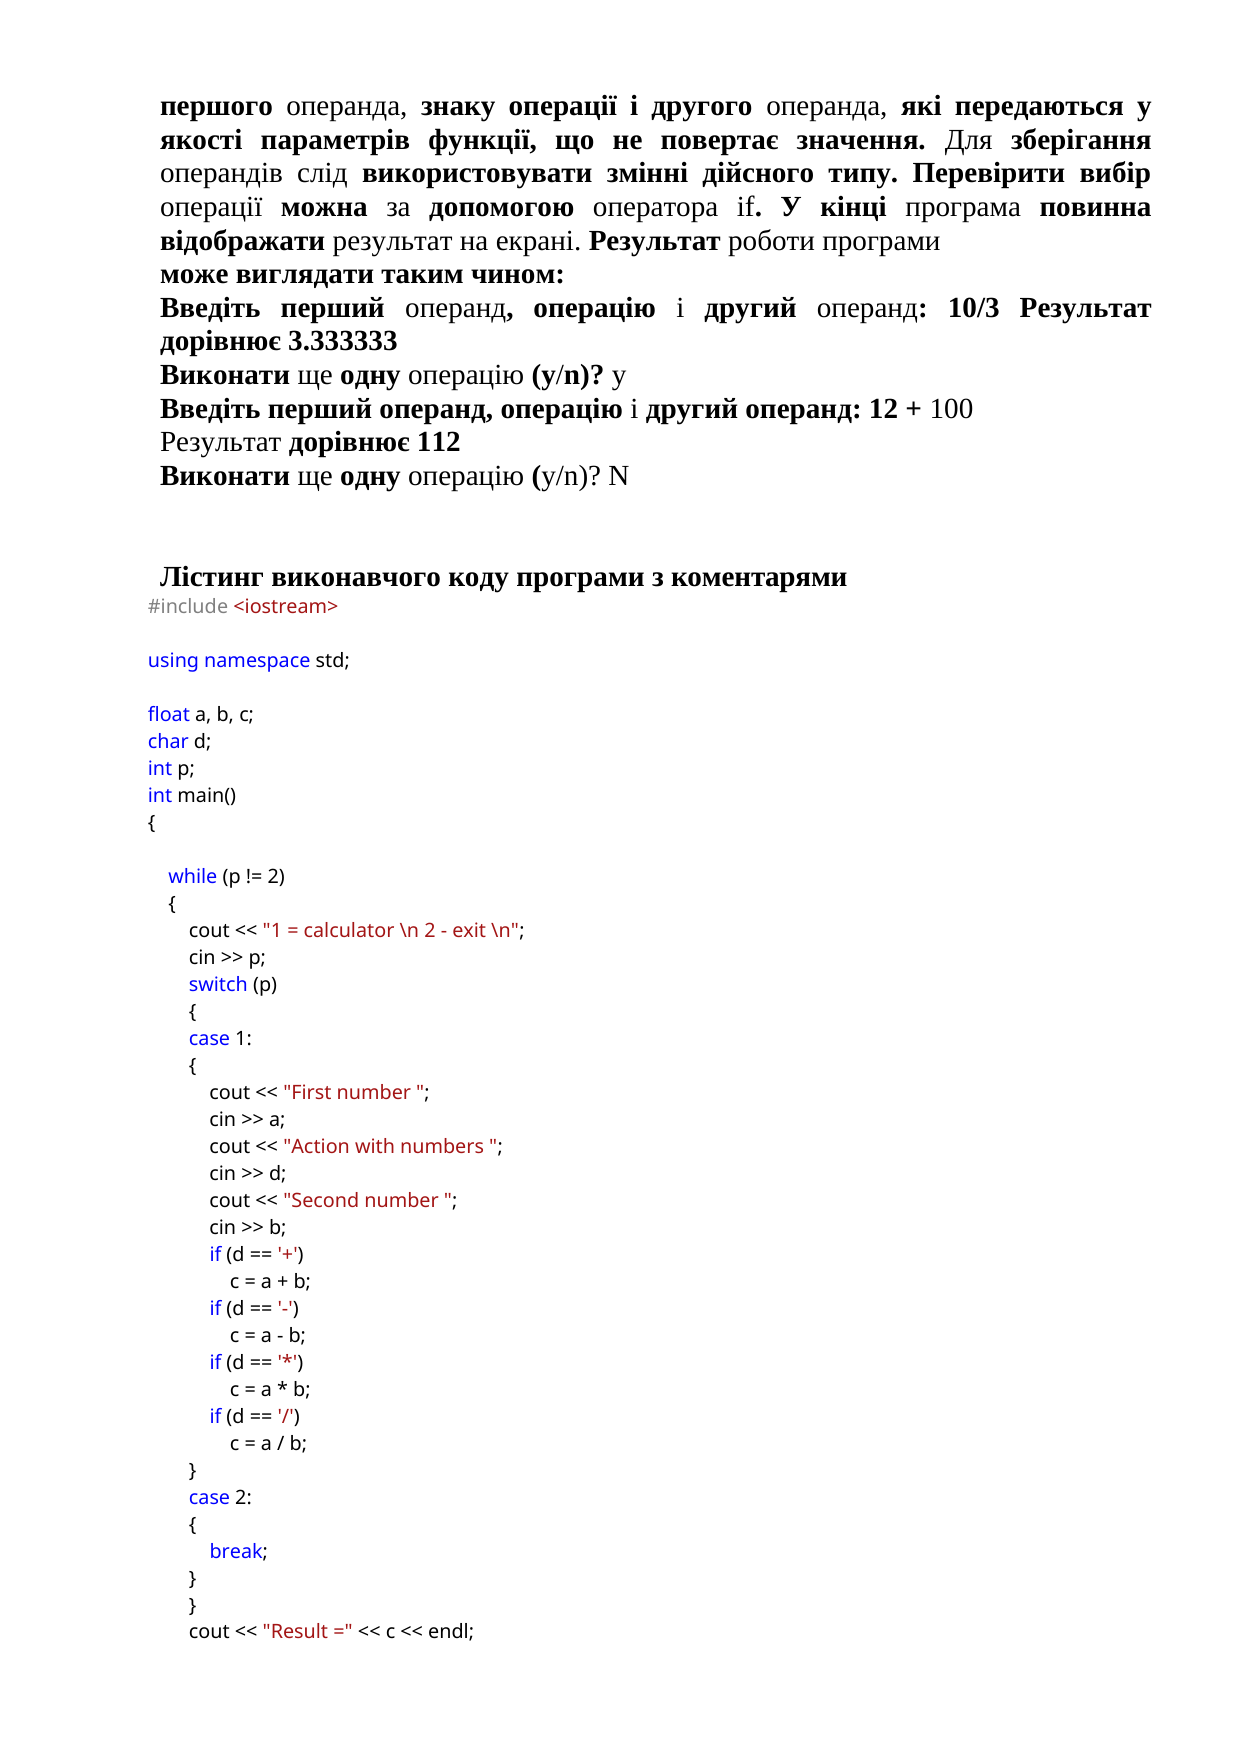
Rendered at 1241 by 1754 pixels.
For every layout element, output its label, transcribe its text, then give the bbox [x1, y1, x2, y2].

text c = a - b; [148, 1321, 1152, 1348]
text Виконати ще одну операцію (y/n)? у [160, 357, 1152, 391]
text } [148, 1564, 1152, 1591]
text c = a + b; [148, 1267, 1152, 1294]
text cout << "1 = calculator \n 2 - exit \n"; [148, 916, 1152, 943]
text Введіть перший операнд, операцію і другий операнд: 12 + 100 [160, 391, 1152, 424]
text { [148, 889, 1152, 916]
text cin >> b; [148, 1213, 1152, 1240]
text using namespace std; [148, 647, 1152, 673]
text float a, b, c; [148, 701, 1152, 727]
text int p; [148, 754, 1152, 781]
text cin >> d; [148, 1159, 1152, 1186]
text може виглядати таким чином: [160, 256, 1152, 290]
text Введіть перший операнд, операцію і другий операнд: 10/3 Результат дорівнює 3.333333 [160, 290, 1152, 357]
text c = a / b; [148, 1429, 1152, 1456]
text { [148, 997, 1152, 1024]
text cout << "Result =" << c << endl; [148, 1618, 1152, 1645]
text char d; [148, 727, 1152, 754]
text cin >> a; [148, 1105, 1152, 1132]
text Результат дорівнює 112 [160, 424, 1152, 458]
text while (p != 2) [148, 862, 1152, 889]
text cout << "Action with numbers "; [148, 1132, 1152, 1159]
text int main() [148, 781, 1152, 808]
text } [148, 1456, 1152, 1483]
text case 2: [148, 1483, 1152, 1510]
text cout << "Second number "; [148, 1186, 1152, 1213]
text if (d == '/') [148, 1402, 1152, 1429]
text cin >> p; [148, 943, 1152, 970]
text } [148, 1591, 1152, 1618]
text case 1: [148, 1024, 1152, 1051]
text if (d == '+') [148, 1240, 1152, 1267]
text if (d == '*') [148, 1348, 1152, 1375]
text { [148, 1510, 1152, 1537]
text { [148, 808, 1152, 835]
text #include <iostream> [148, 593, 1152, 619]
text switch (p) [148, 970, 1152, 997]
text { [148, 1051, 1152, 1078]
text cout << "First number "; [148, 1078, 1152, 1105]
text Виконати ще одну операцію (y/n)? N [160, 458, 1152, 492]
text Лістинг виконавчого коду програми з коментарями [160, 559, 1152, 593]
text c = a * b; [148, 1375, 1152, 1402]
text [160, 88, 1152, 256]
text if (d == '-') [148, 1294, 1152, 1321]
text break; [148, 1537, 1152, 1564]
